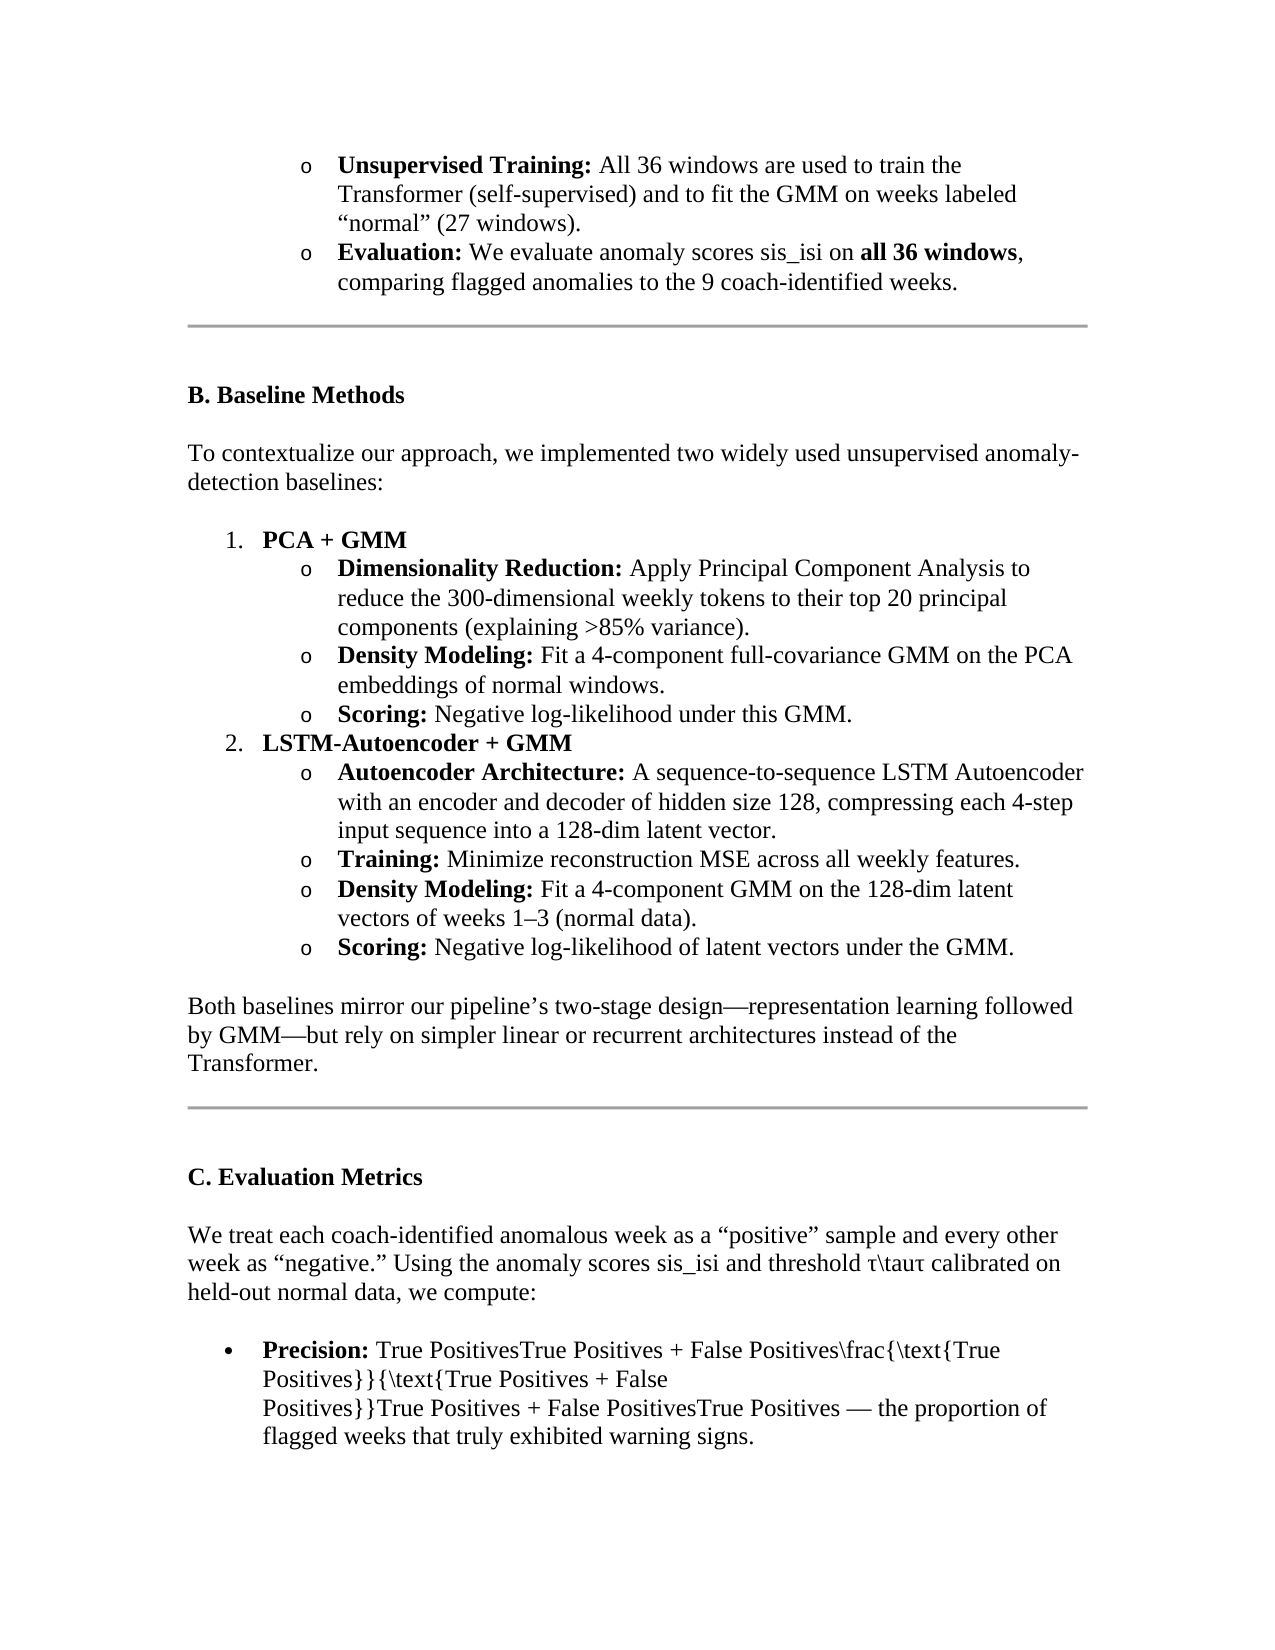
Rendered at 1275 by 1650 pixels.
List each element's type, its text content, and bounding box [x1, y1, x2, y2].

list Scoring: Negative log-likelihood of latent vectors under the GMM. [300, 932, 1087, 962]
list Dimensionality Reduction: Apply Principal Component Analysis to reduce the 300-dimensional weekly tokens to their top 20 principal components (explaining >85% variance). [300, 553, 1087, 641]
list Precision: True PositivesTrue Positives + False Positives\frac{\text{True Positives}}{\text{True Positives + False Positives}}True Positives + False PositivesTrue Positives​ — the proportion of flagged weeks that truly exhibited warning signs. [225, 1335, 1087, 1450]
list LSTM-Autoencoder + GMM [225, 728, 1087, 757]
list Evaluation: We evaluate anomaly scores sis_isi​ on all 36 windows, comparing flagged anomalies to the 9 coach-identified weeks. [300, 237, 1087, 295]
text Both baselines mirror our pipeline’s two‐stage design—representation learning followed by GMM—but rely on simpler linear or recurrent architectures instead of the Transformer. [187, 991, 1087, 1077]
list Unsupervised Training: All 36 windows are used to train the Transformer (self-supervised) and to fit the GMM on weeks labeled “normal” (27 windows). [300, 150, 1087, 237]
list Training: Minimize reconstruction MSE across all weekly features. [300, 844, 1087, 874]
text We treat each coach-identified anomalous week as a “positive” sample and every other week as “negative.” Using the anomaly scores sis_isi​ and threshold τ\tauτ calibrated on held-out normal data, we compute: [187, 1220, 1087, 1306]
list Density Modeling: Fit a 4-component full-covariance GMM on the PCA embeddings of normal windows. [300, 641, 1087, 699]
list Scoring: Negative log-likelihood under this GMM. [300, 699, 1087, 728]
list PCA + GMM [225, 525, 1087, 553]
text C. Evaluation Metrics [187, 1162, 1087, 1191]
list Density Modeling: Fit a 4-component GMM on the 128-dim latent vectors of weeks 1–3 (normal data). [300, 874, 1087, 932]
list Autoencoder Architecture: A sequence-to-sequence LSTM Autoencoder with an encoder and decoder of hidden size 128, compressing each 4-step input sequence into a 128-dim latent vector. [300, 757, 1087, 844]
text To contextualize our approach, we implemented two widely used unsupervised anomaly‐detection baselines: [187, 438, 1087, 496]
text B. Baseline Methods [187, 380, 1087, 409]
